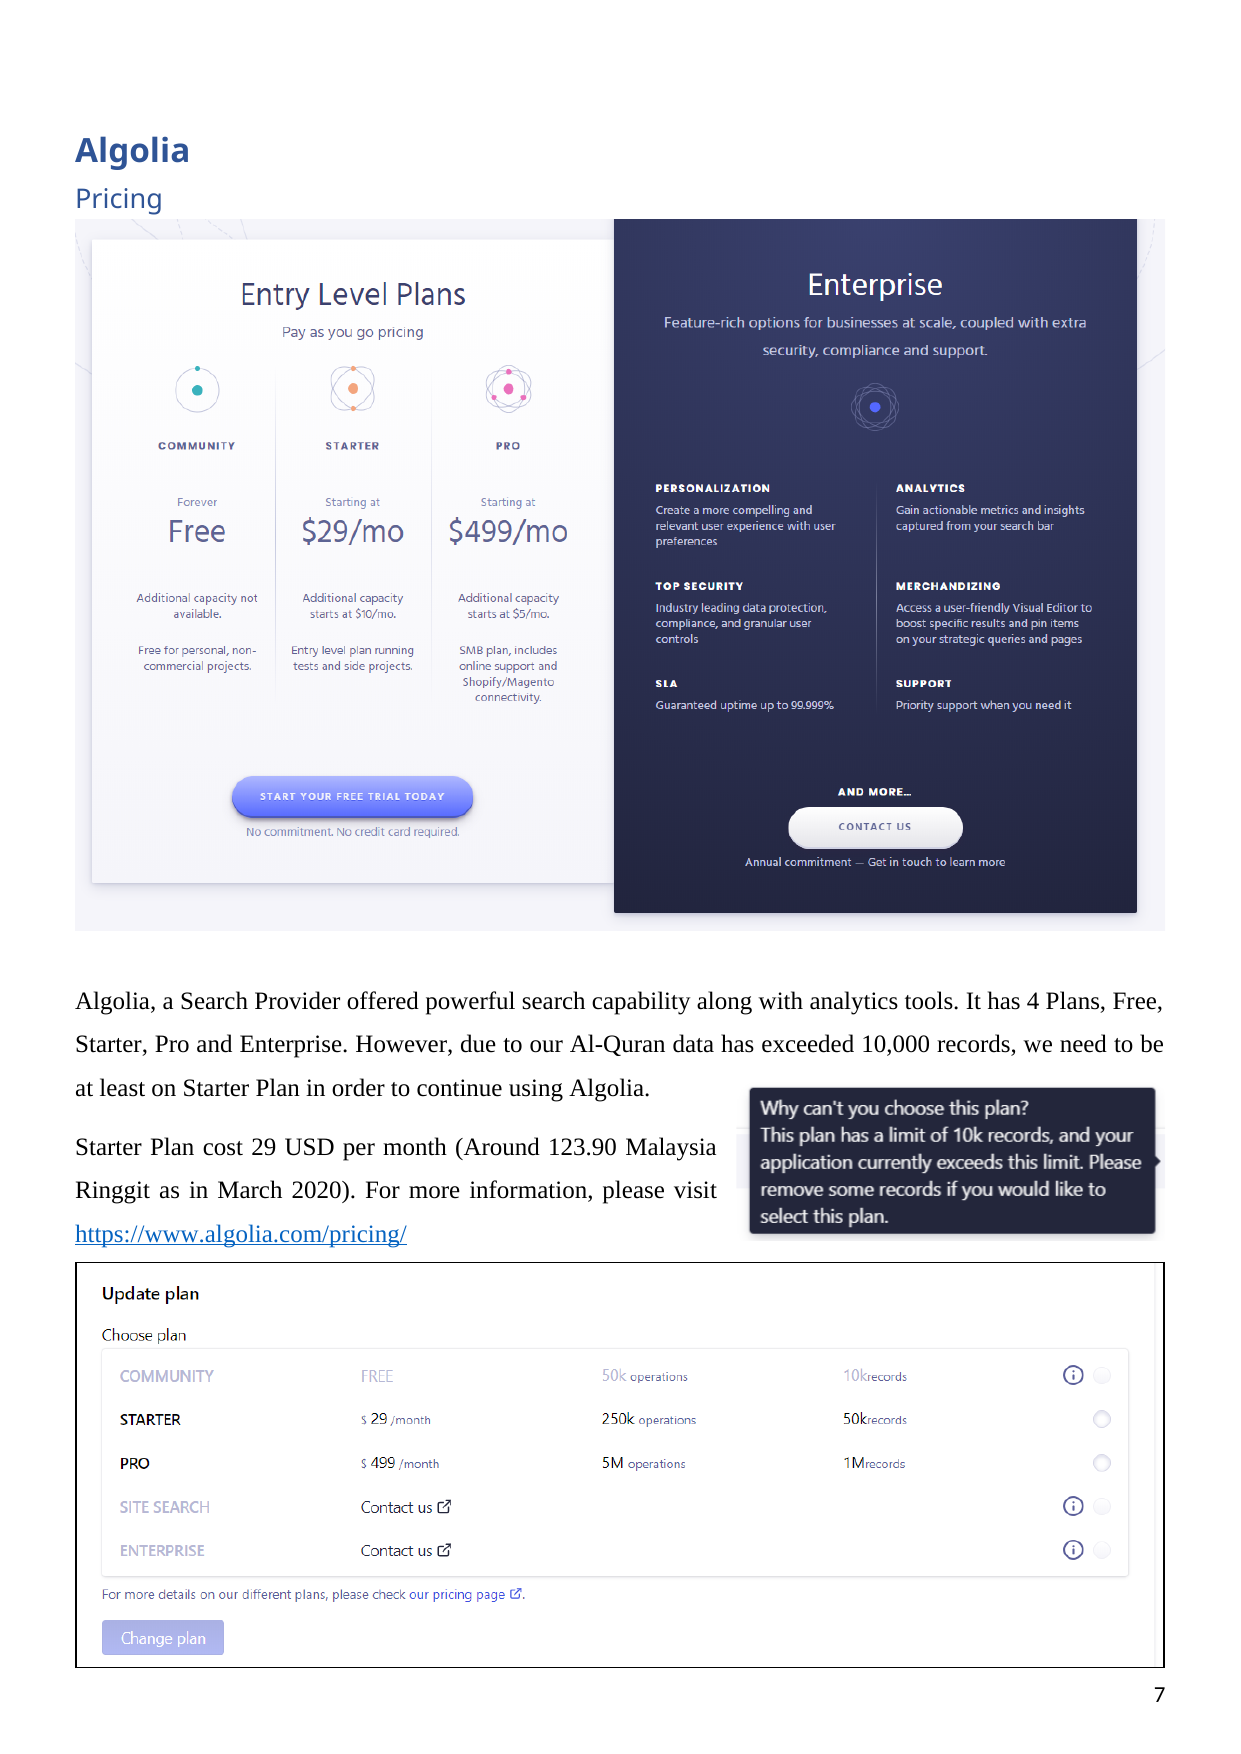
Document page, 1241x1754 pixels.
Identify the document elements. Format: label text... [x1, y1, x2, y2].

picture [75, 219, 1166, 931]
picture [77, 1263, 1163, 1667]
text Starter Plan cost 29 USD per month (Around 123.90 Malaysia Ringgit as in March 2020). For more information, please visit https://www.algolia.com/pricing/ [75, 1132, 1165, 1247]
picture [736, 1078, 1166, 1241]
subtitle Pricing [75, 180, 1165, 217]
subtitle Algolia [75, 127, 1165, 172]
text Algolia, a Search Provider offered powerful search capability along with analytics tools. It has 4 Plans, Free, Starter, Pro and Enterprise. However, due to our Al-Quran data has exceeded 10,000 records, we need to be at least on Starter Plan in order to continue using Algolia. [75, 986, 1165, 1101]
